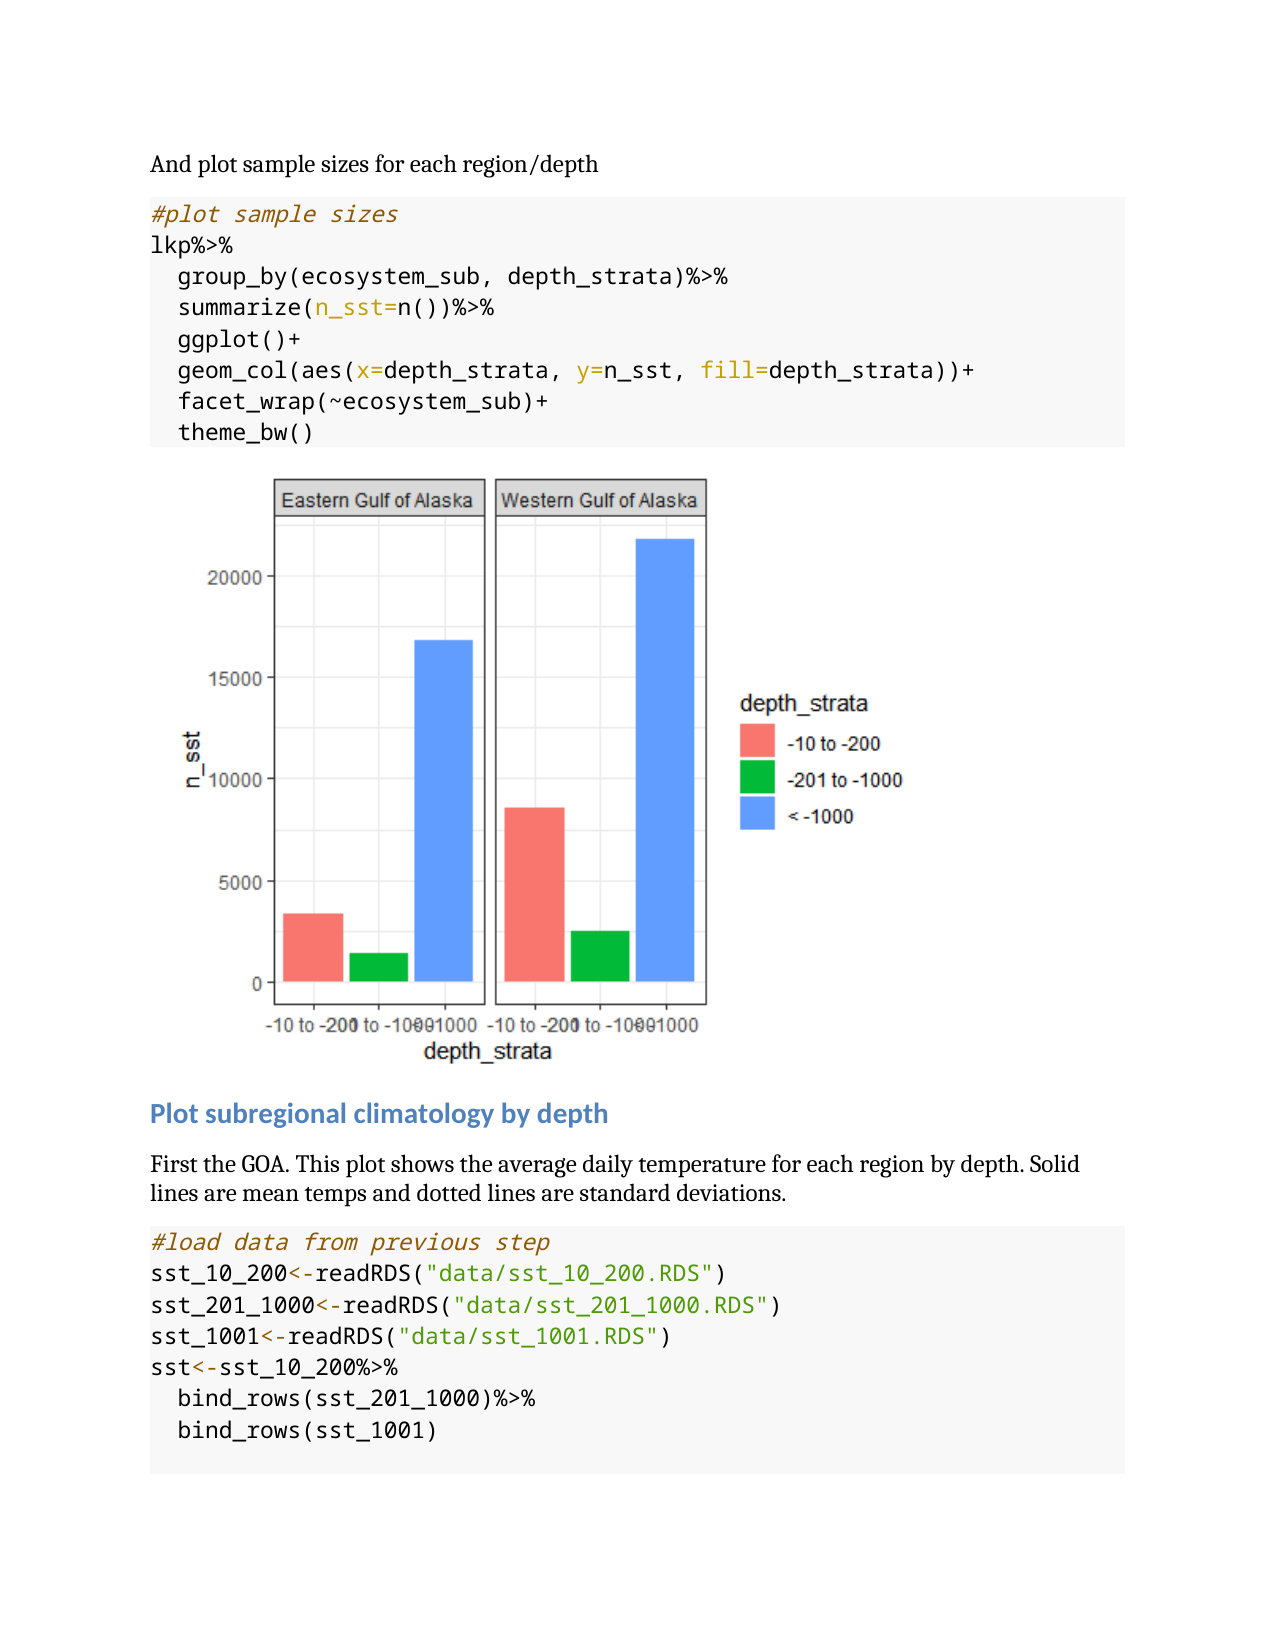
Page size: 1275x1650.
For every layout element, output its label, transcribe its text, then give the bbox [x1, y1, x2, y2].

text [150, 1226, 1125, 1474]
text And plot sample sizes for each region/depth [150, 150, 1125, 179]
text #plot sample sizes lkp%>% group_by(ecosystem_sub, depth_strata)%>% summarize(n_sst=n())%>% ggplot()+ geom_col(aes(x=depth_strata, y=n_sst, fill=depth_strata))+ facet_wrap(~ecosystem_sub)+ theme_bw() [150, 197, 1125, 447]
picture [168, 468, 927, 1075]
subtitle Plot subregional climatology by depth [150, 1096, 1125, 1131]
text First the GOA. This plot shows the average daily temperature for each region by depth. Solid lines are mean temps and dotted lines are standard deviations. [150, 1150, 1125, 1207]
